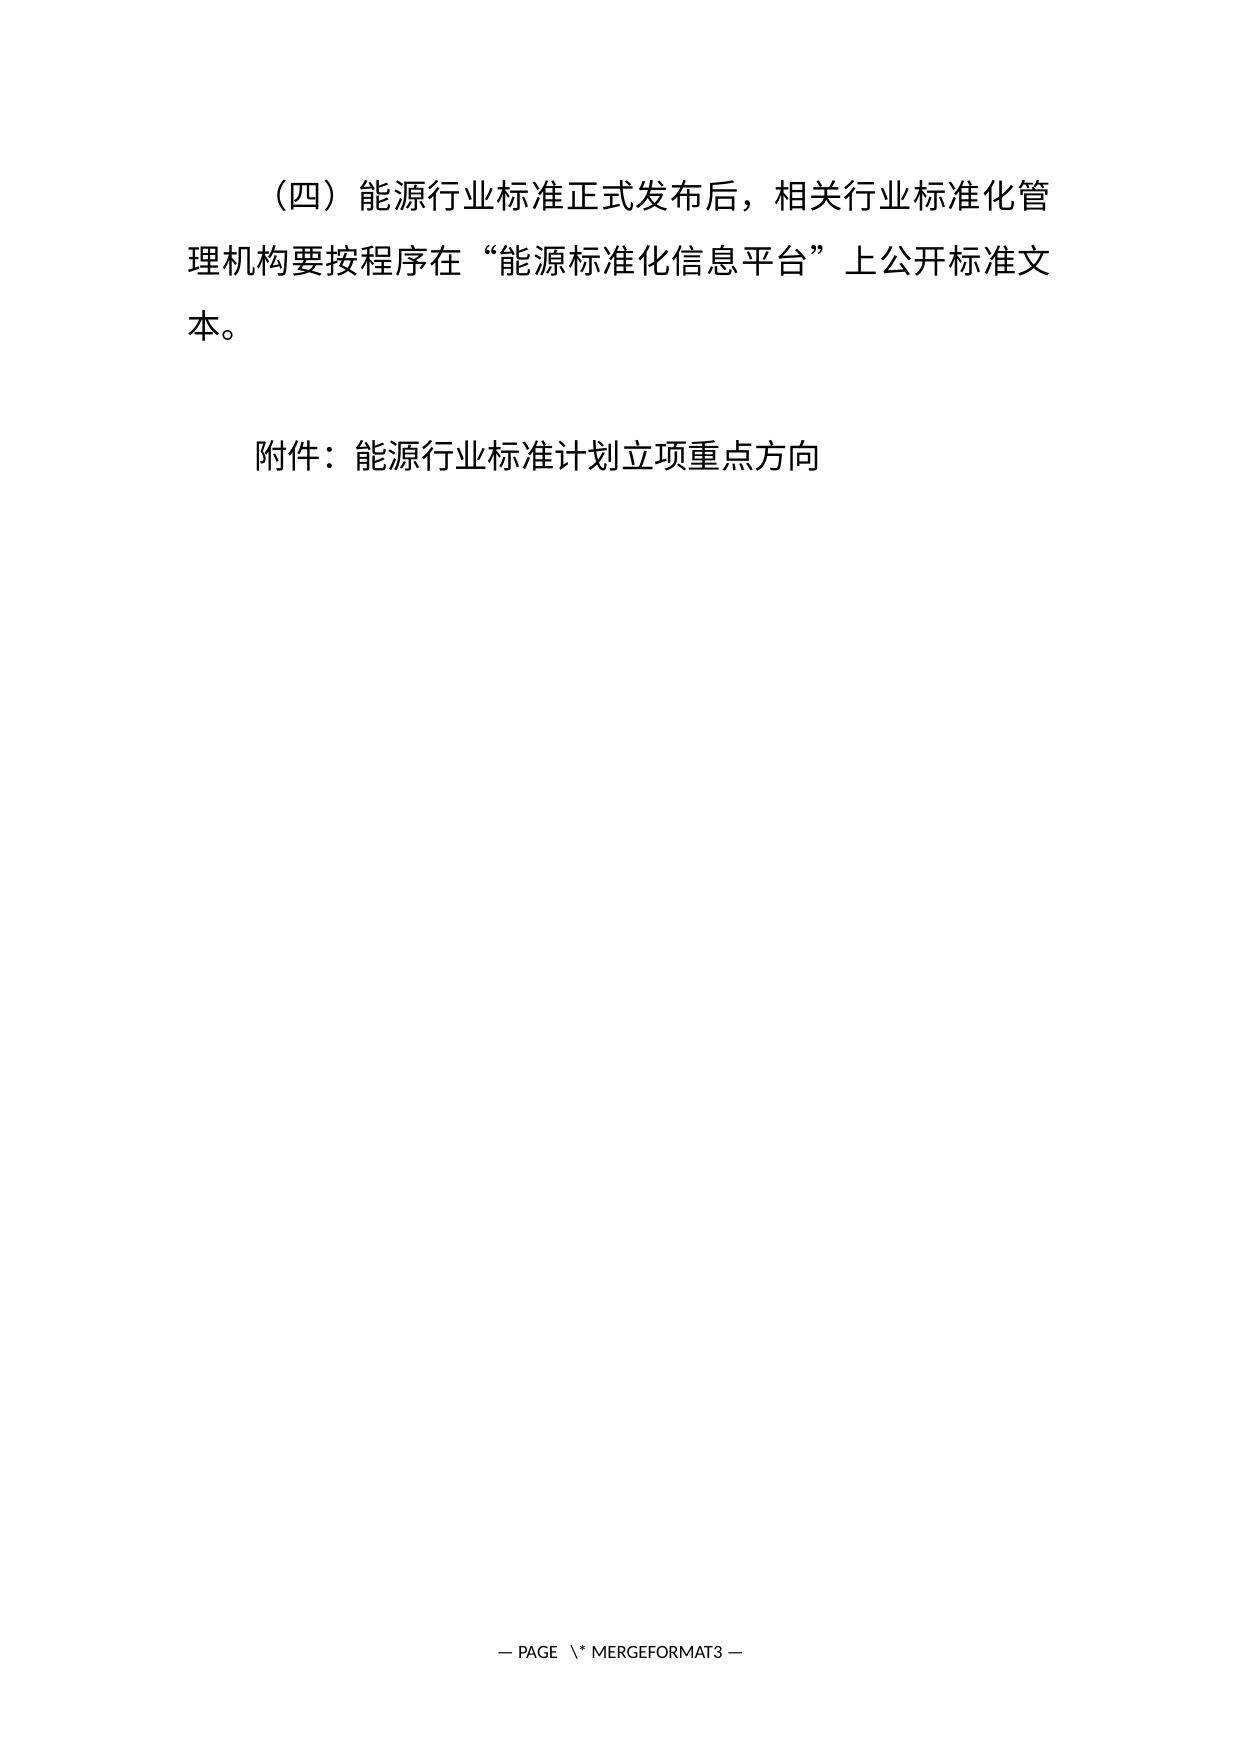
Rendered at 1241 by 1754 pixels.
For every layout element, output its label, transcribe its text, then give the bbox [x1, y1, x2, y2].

text 附件：能源行业标准计划立项重点方向 [187, 422, 1053, 487]
text （四）能源行业标准正式发布后，相关行业标准化管理机构要按程序在“能源标准化信息平台”上公开标准文本。 [187, 162, 1053, 357]
